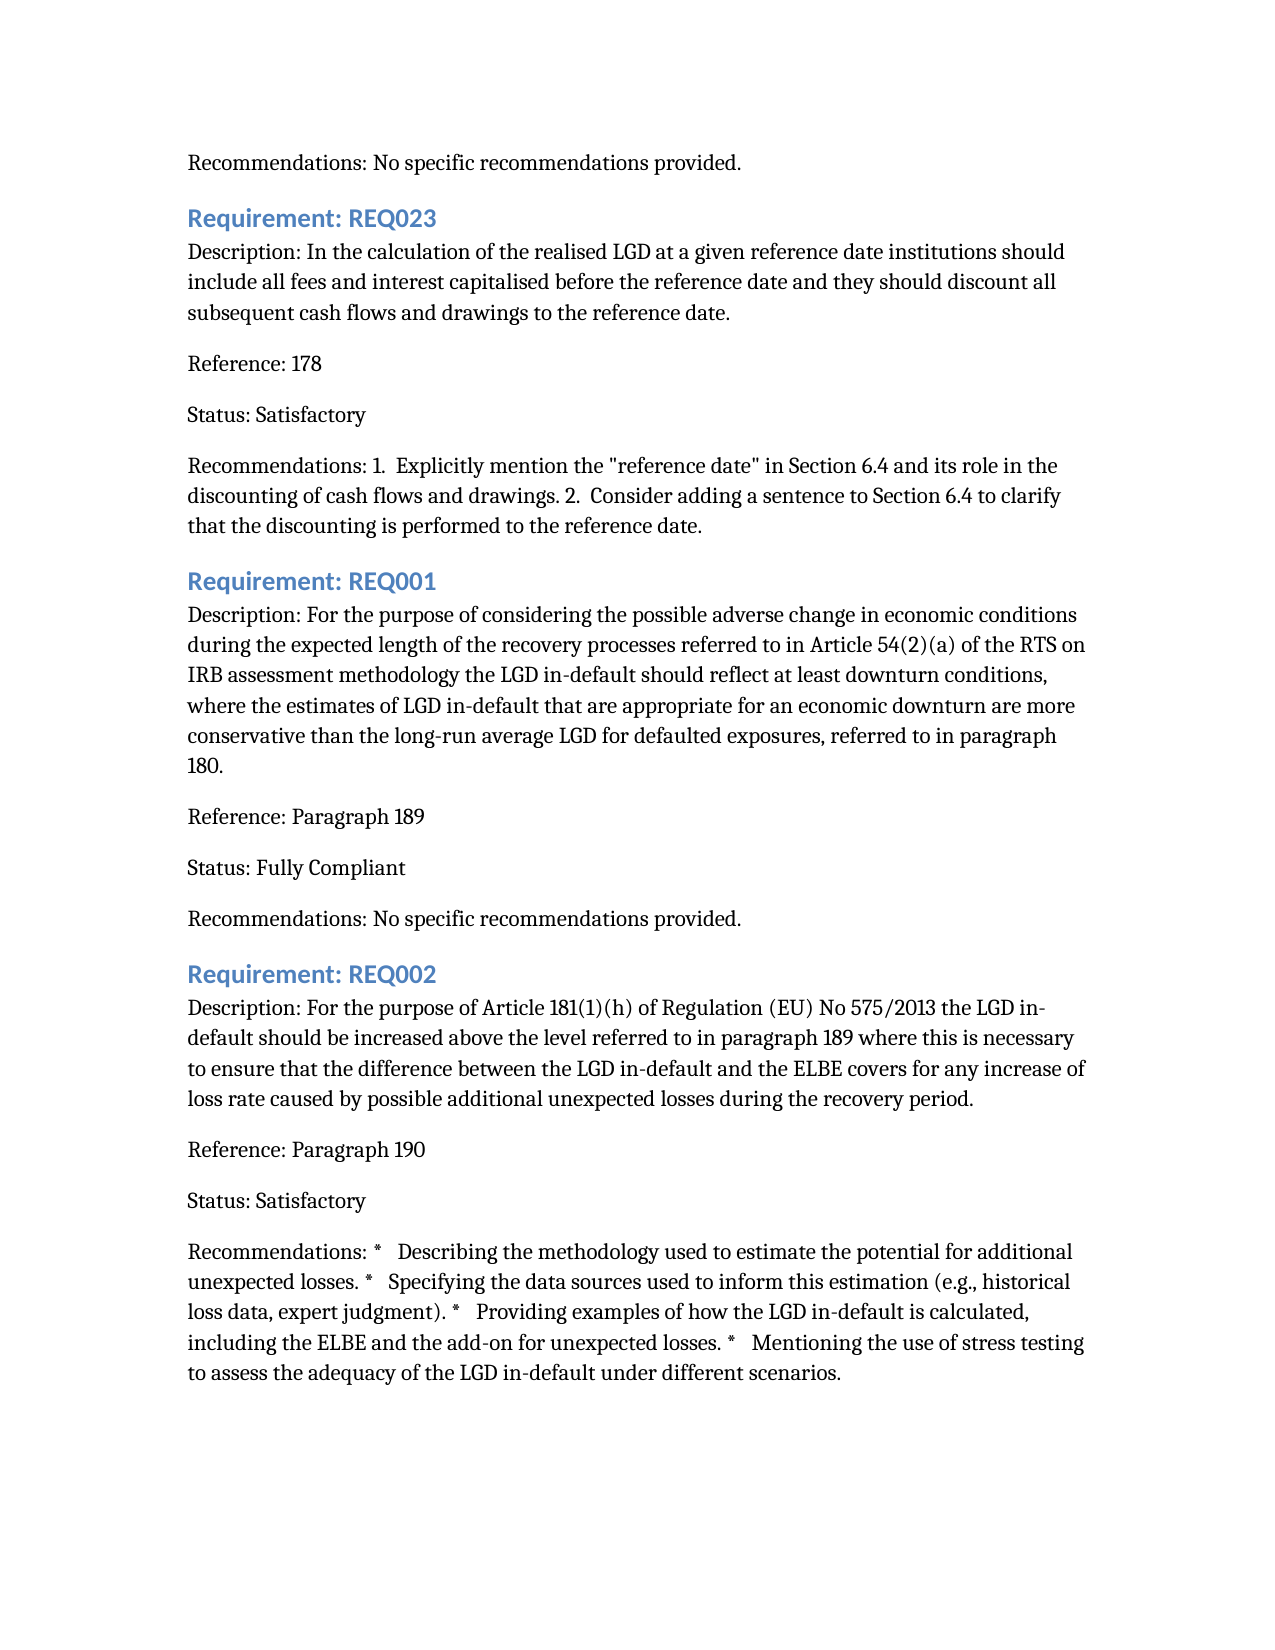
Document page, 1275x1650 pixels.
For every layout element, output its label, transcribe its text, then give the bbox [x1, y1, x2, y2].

text Status: Satisfactory [187, 401, 1087, 428]
text Description: For the purpose of Article 181(1)(h) of Regulation (EU) No 575/2013 the LGD in-default should be increased above the level referred to in paragraph 189 where this is necessary to ensure that the difference between the LGD in-default and the ELBE covers for any increase of loss rate caused by possible additional unexpected losses during the recovery period. [187, 995, 1087, 1112]
subtitle Requirement: REQ023 [187, 201, 1087, 234]
text Description: In the calculation of the realised LGD at a given reference date institutions should include all fees and interest capitalised before the reference date and they should discount all subsequent cash flows and drawings to the reference date. [187, 239, 1087, 326]
text Recommendations: * Describing the methodology used to estimate the potential for additional unexpected losses. * Specifying the data sources used to inform this estimation (e.g., historical loss data, expert judgment). * Providing examples of how the LGD in-default is calculated, including the ELBE and the add-on for unexpected losses. * Mentioning the use of stress testing to assess the adequacy of the LGD in-default under different scenarios. [187, 1239, 1087, 1386]
text Reference: Paragraph 190 [187, 1137, 1087, 1163]
text Description: For the purpose of considering the possible adverse change in economic conditions during the expected length of the recovery processes referred to in Article 54(2)(a) of the RTS on IRB assessment methodology the LGD in-default should reflect at least downturn conditions, where the estimates of LGD in-default that are appropriate for an economic downturn are more conservative than the long-run average LGD for defaulted exposures, referred to in paragraph 180. [187, 602, 1087, 779]
text Recommendations: No specific recommendations provided. [187, 906, 1087, 932]
text Reference: Paragraph 189 [187, 804, 1087, 830]
text Reference: 178 [187, 350, 1087, 377]
subtitle Requirement: REQ001 [187, 564, 1087, 597]
subtitle Requirement: REQ002 [187, 957, 1087, 990]
text Status: Fully Compliant [187, 855, 1087, 881]
text Recommendations: No specific recommendations provided. [187, 150, 1087, 176]
text Status: Satisfactory [187, 1188, 1087, 1214]
text Recommendations: 1. Explicitly mention the "reference date" in Section 6.4 and its role in the discounting of cash flows and drawings. 2. Consider adding a sentence to Section 6.4 to clarify that the discounting is performed to the reference date. [187, 452, 1087, 539]
